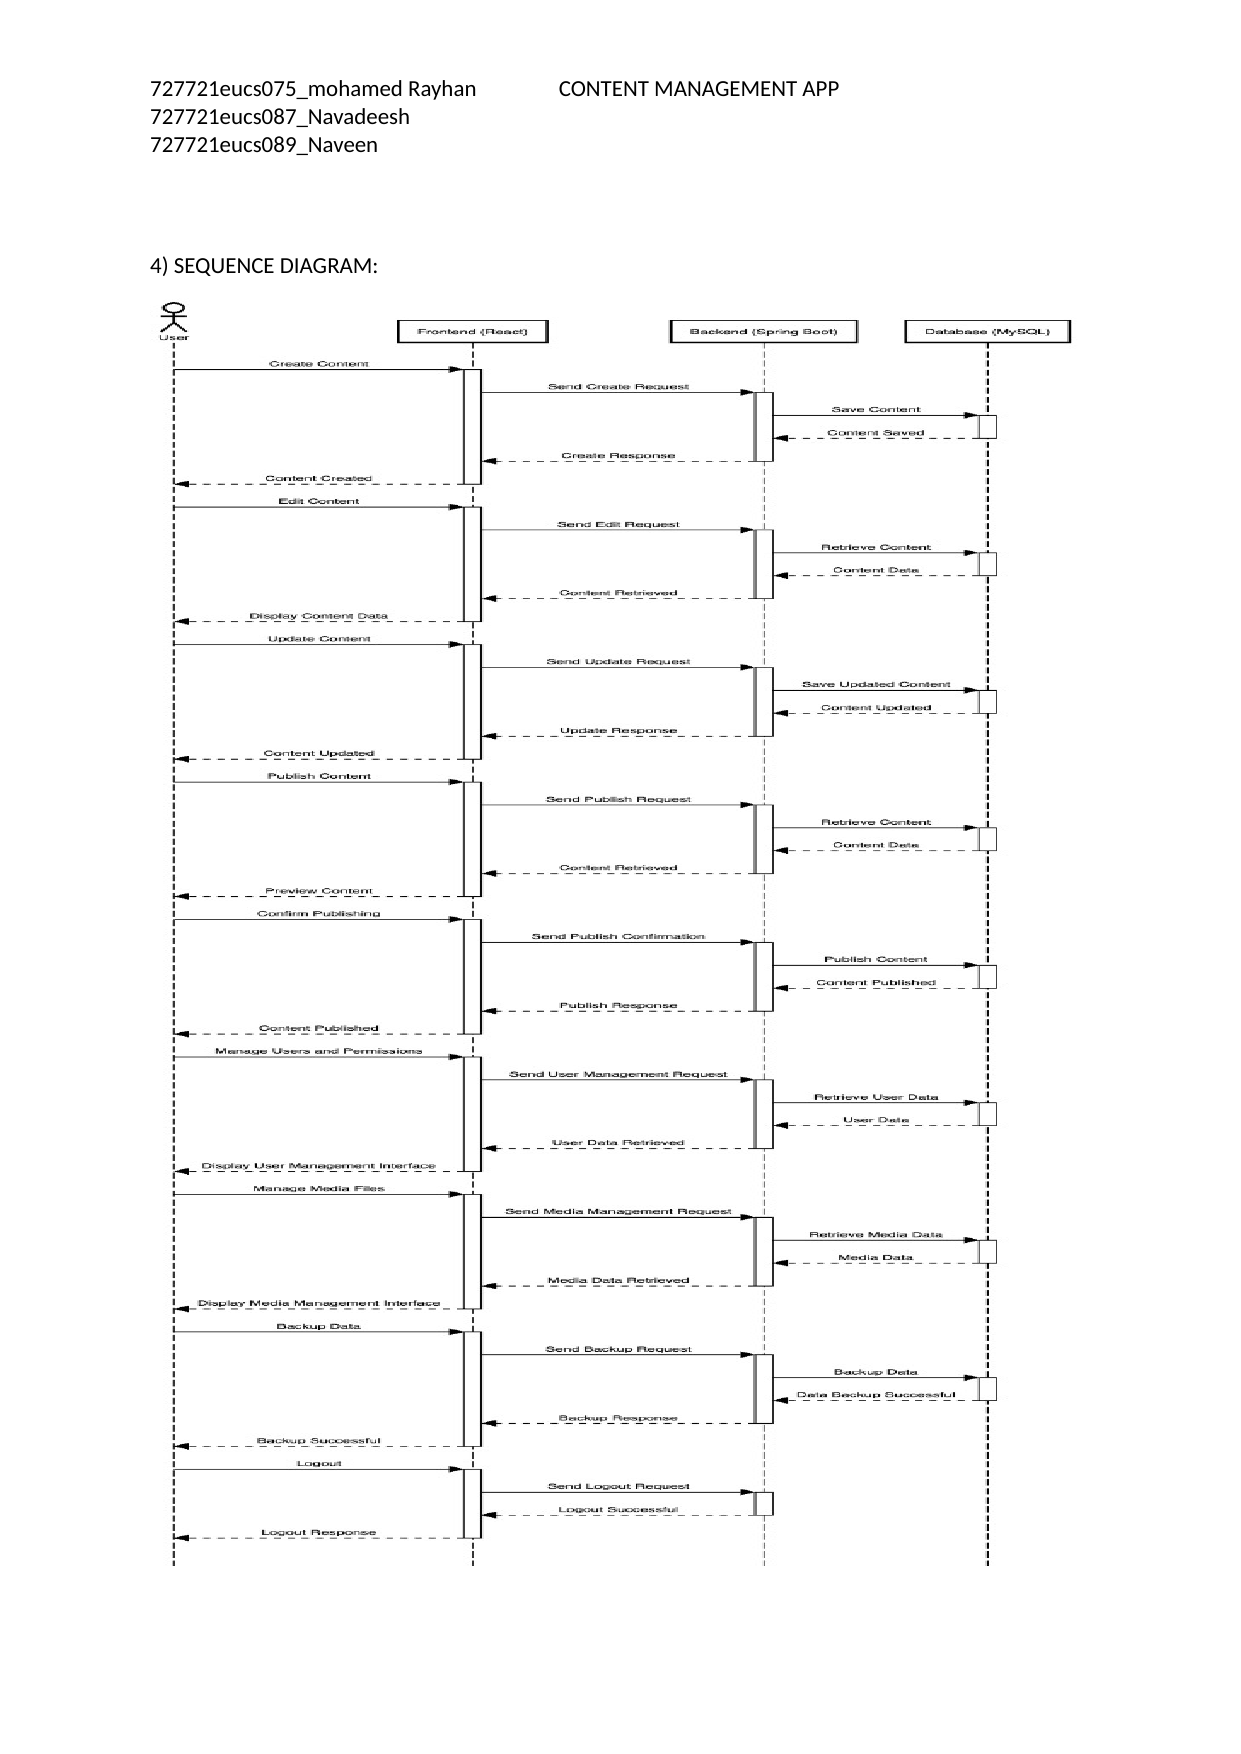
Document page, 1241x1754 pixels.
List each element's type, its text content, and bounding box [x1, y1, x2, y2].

text 4) SEQUENCE DIAGRAM: [150, 252, 1090, 279]
picture [150, 298, 1078, 1566]
